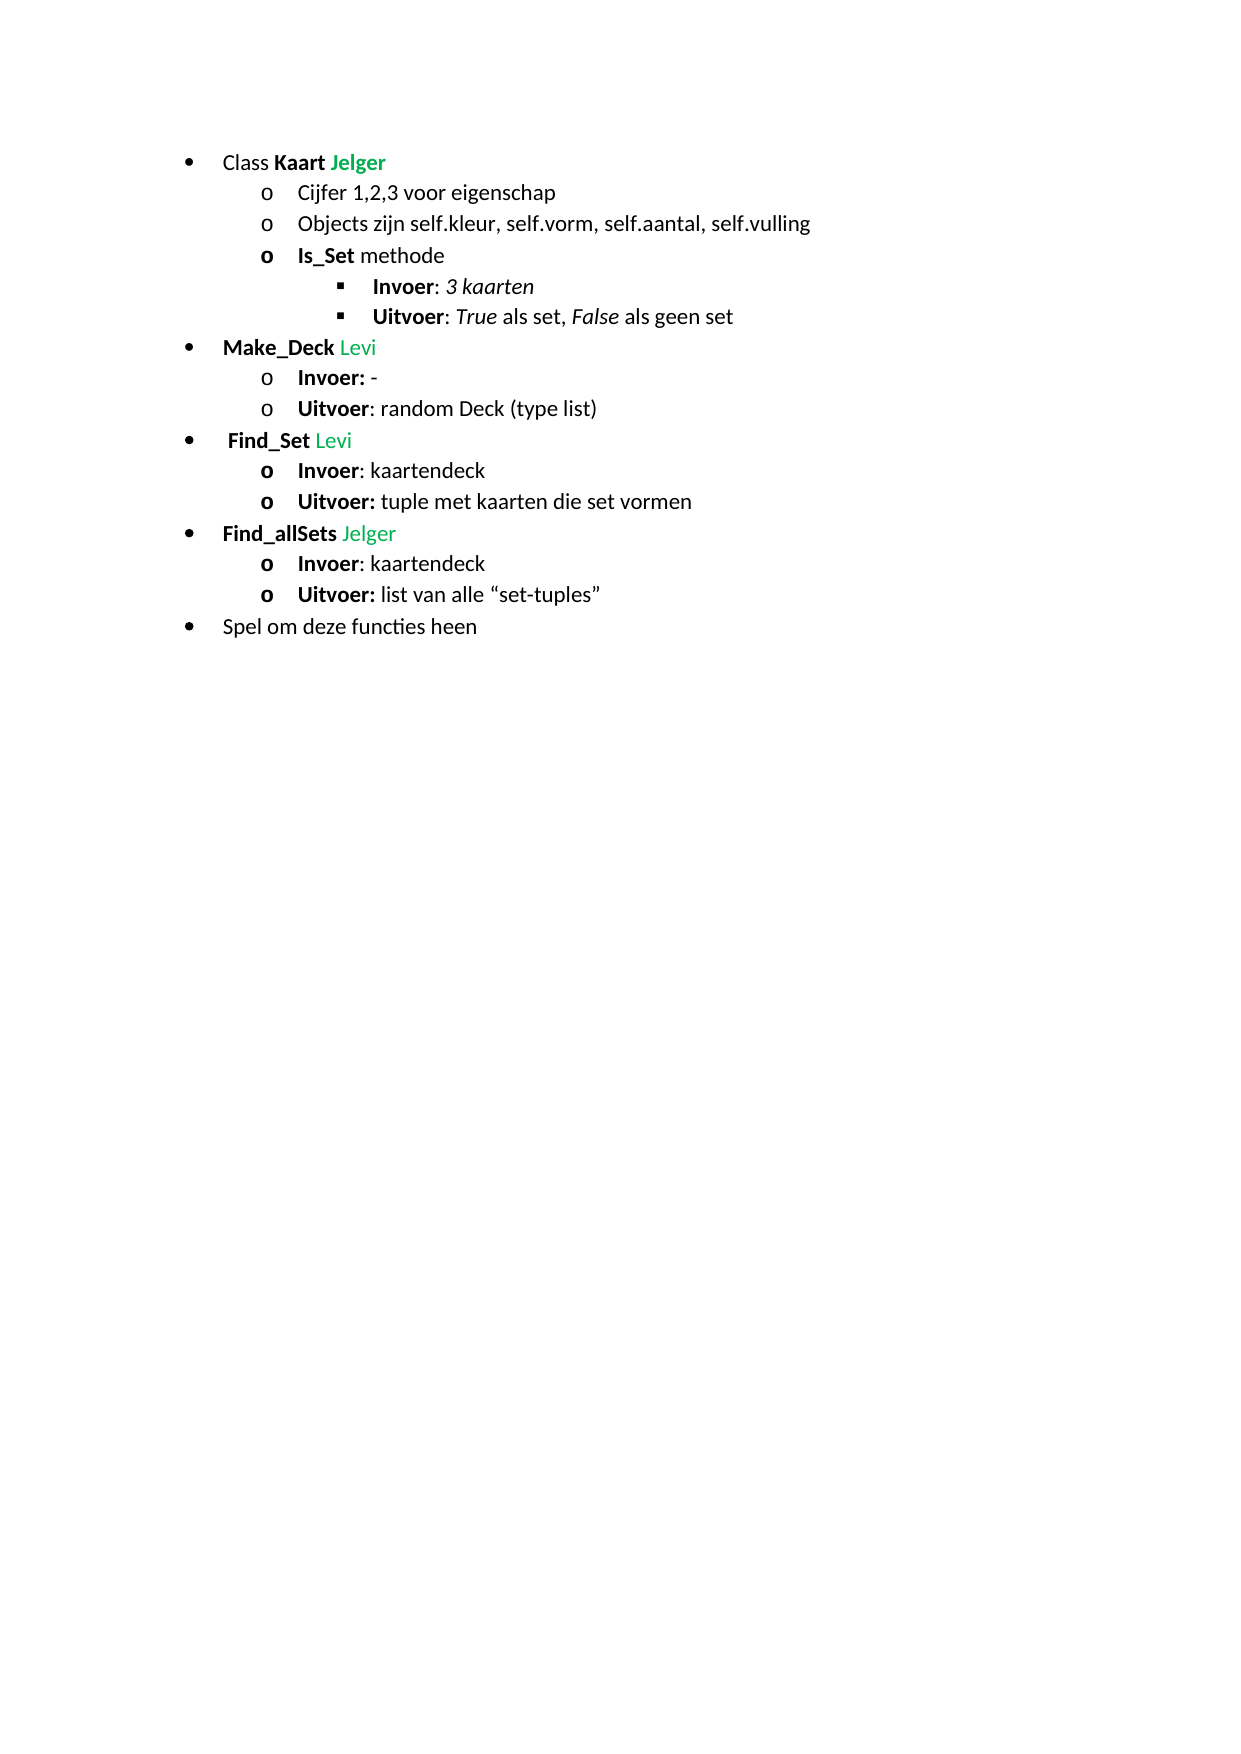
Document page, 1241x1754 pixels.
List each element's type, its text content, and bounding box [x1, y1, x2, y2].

list Find_allSets Jelger [185, 519, 1093, 547]
list Make_Deck Levi [185, 333, 1093, 361]
list Uitvoer: tuple met kaarten die set vormen [260, 487, 1093, 517]
list Cijfer 1,2,3 voor eigenschap [260, 178, 1093, 207]
list Uitvoer: list van alle “set-tuples” [260, 581, 1093, 610]
list Invoer: 3 kaarten [335, 272, 1093, 300]
list Find_Set Levi [185, 426, 1093, 454]
list Invoer: - [260, 363, 1093, 392]
list Spel om deze functies heen [185, 612, 1093, 640]
list Uitvoer: random Deck (type list) [260, 394, 1093, 423]
list Objects zijn self.kleur, self.vorm, self.aantal, self.vulling [260, 209, 1093, 238]
list Invoer: kaartendeck [260, 456, 1093, 485]
list Class Kaart Jelger [185, 148, 1093, 176]
list Is_Set methode [260, 241, 1093, 270]
list Invoer: kaartendeck [260, 549, 1093, 578]
list Uitvoer: True als set, False als geen set [335, 302, 1093, 330]
